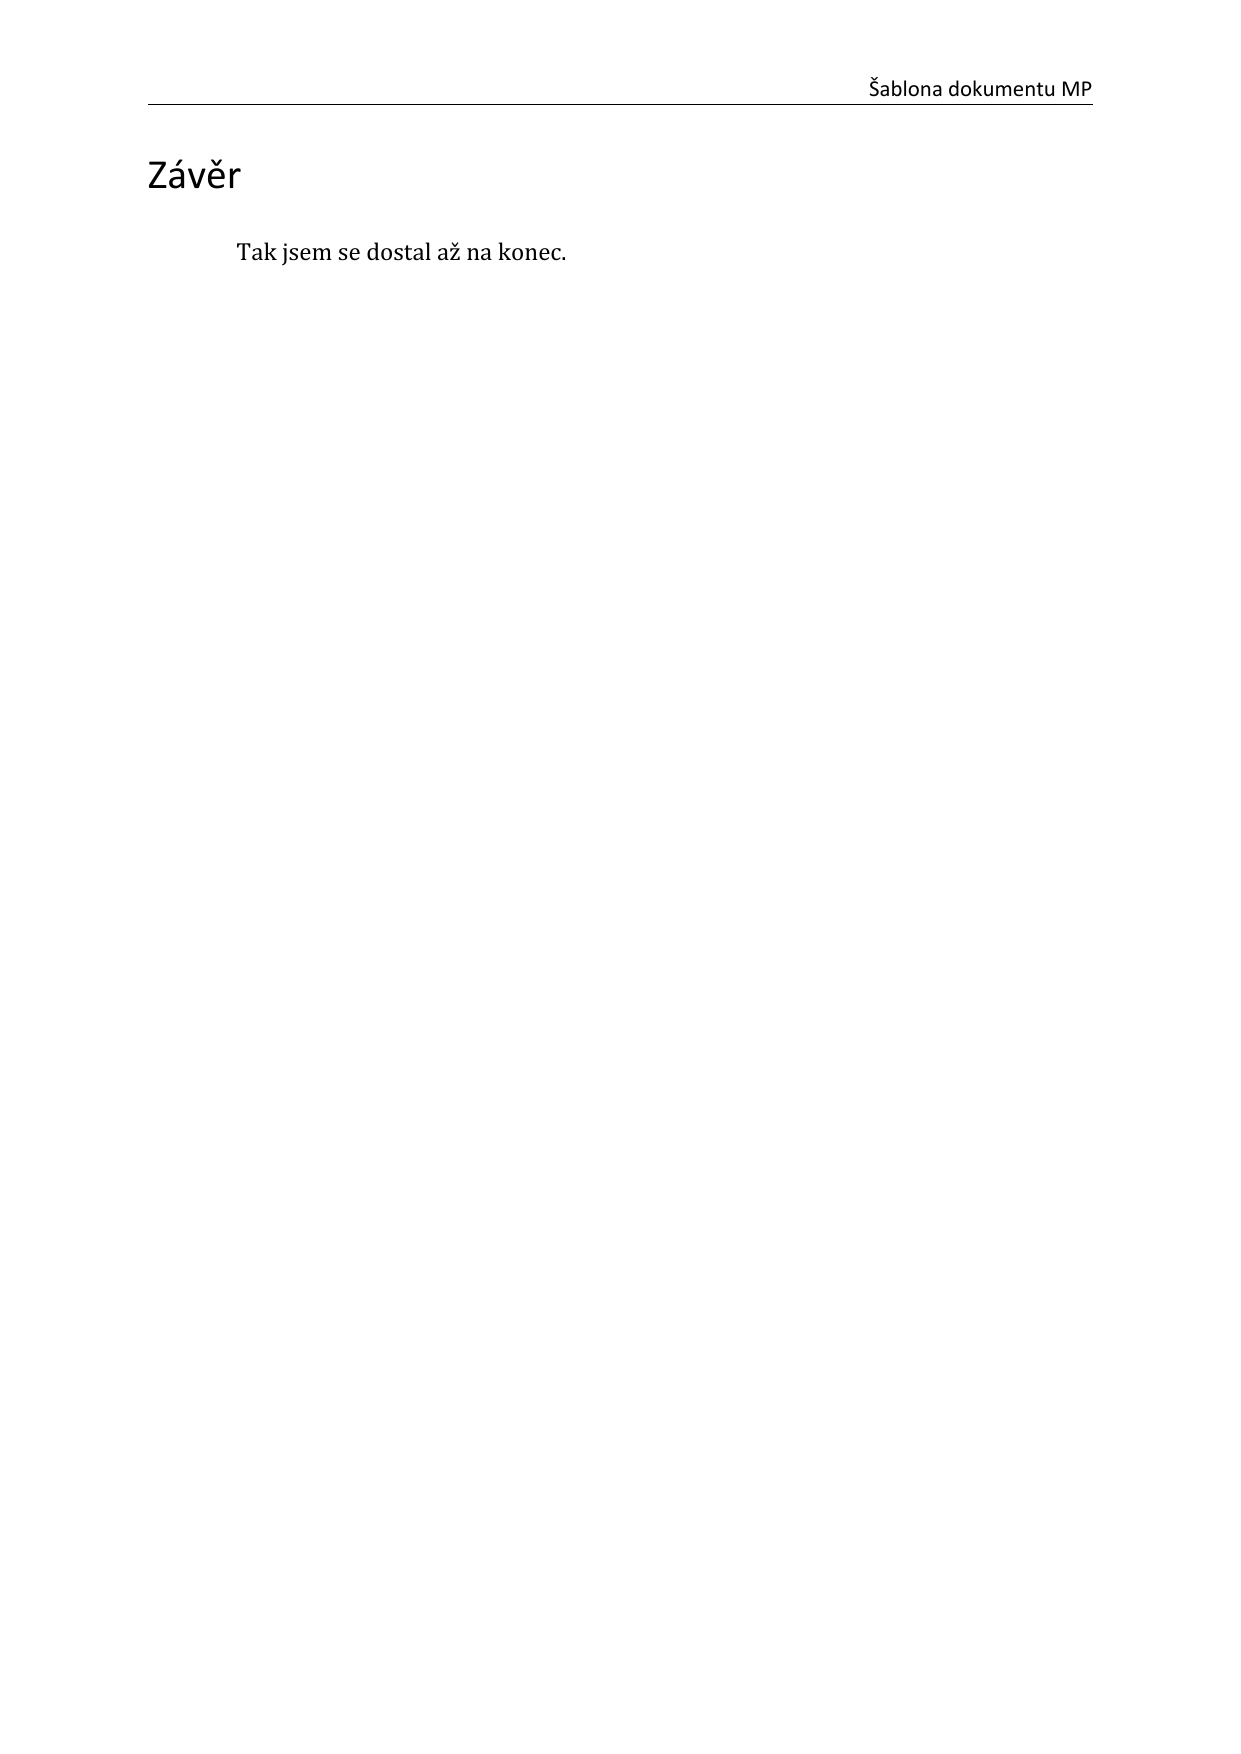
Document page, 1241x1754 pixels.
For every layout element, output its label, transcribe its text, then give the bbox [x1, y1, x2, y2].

text Tak jsem se dostal až na konec. [148, 236, 1093, 266]
text Závěr [148, 148, 1093, 198]
